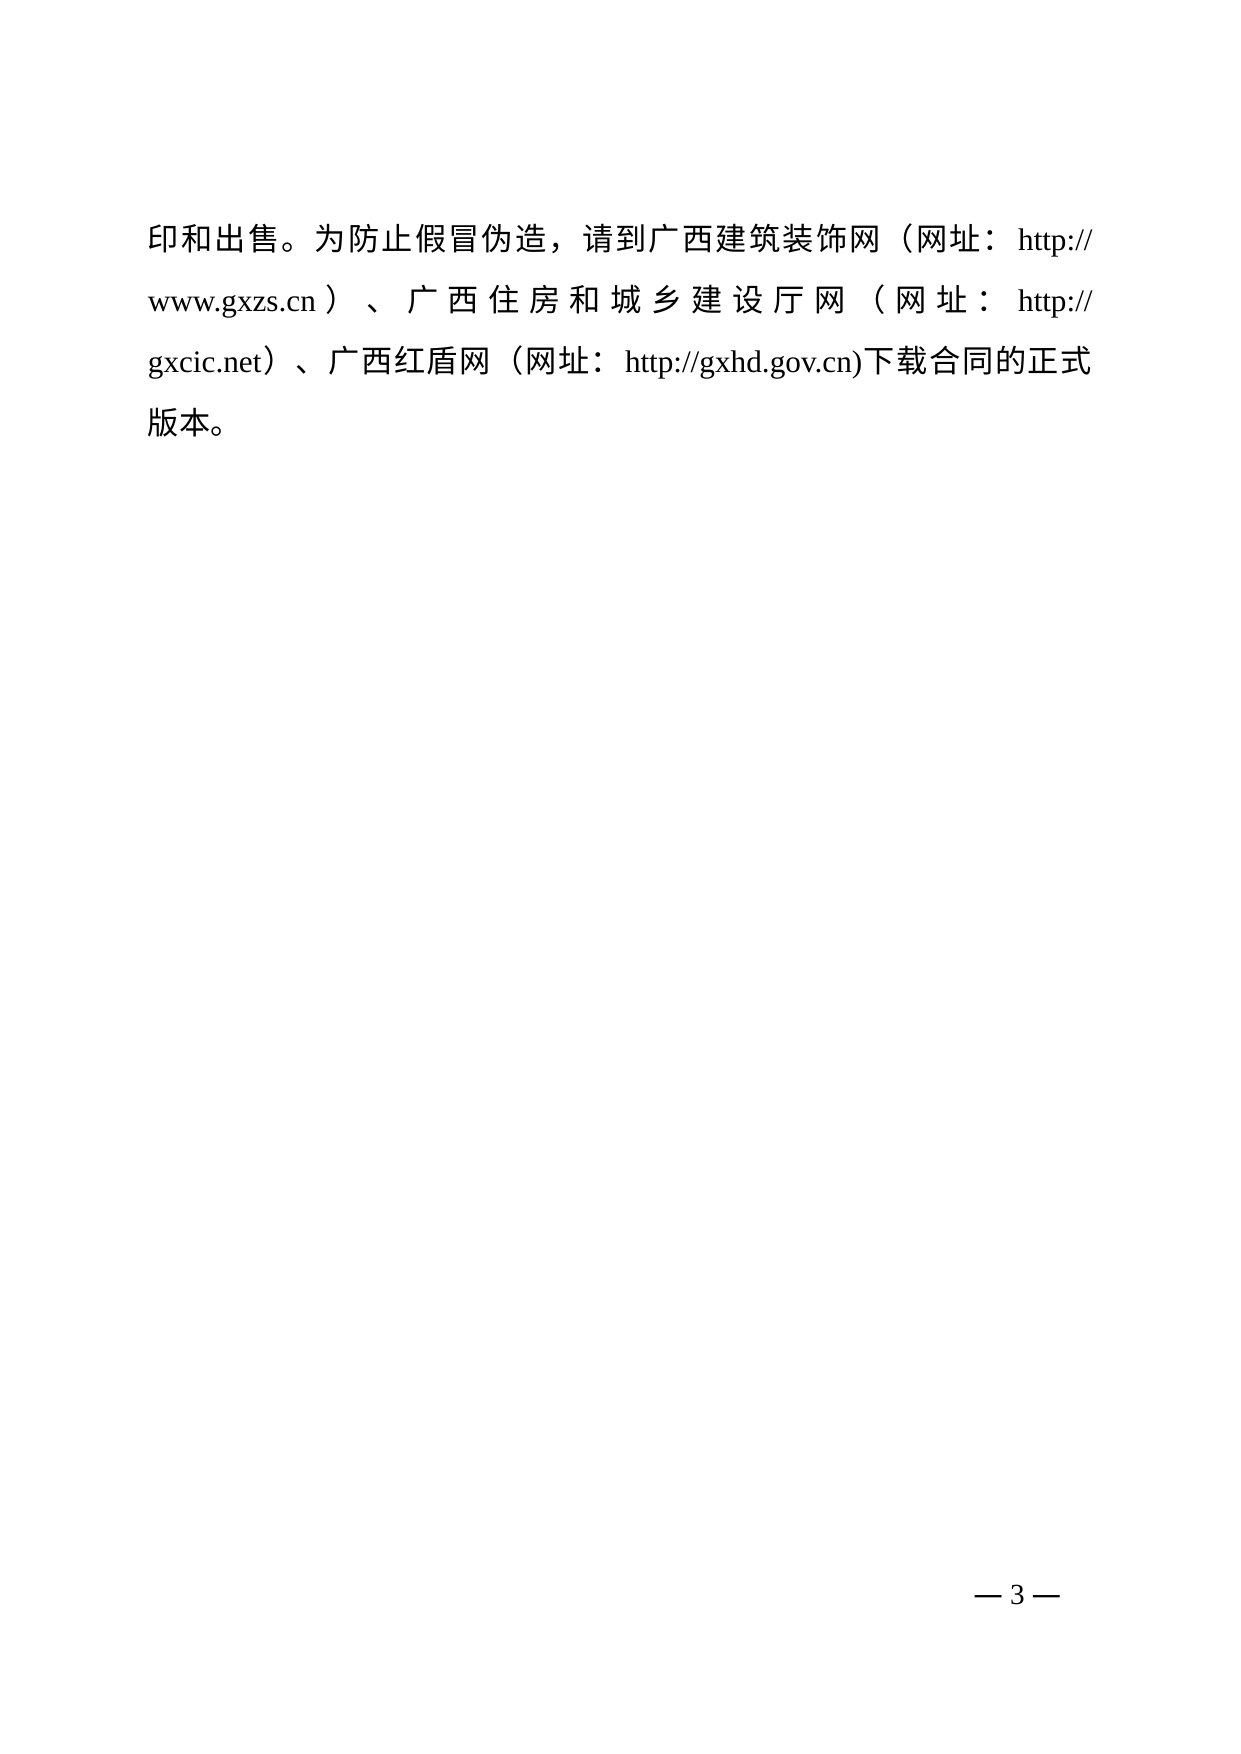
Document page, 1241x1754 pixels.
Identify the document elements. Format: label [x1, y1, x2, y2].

text [148, 201, 1092, 447]
